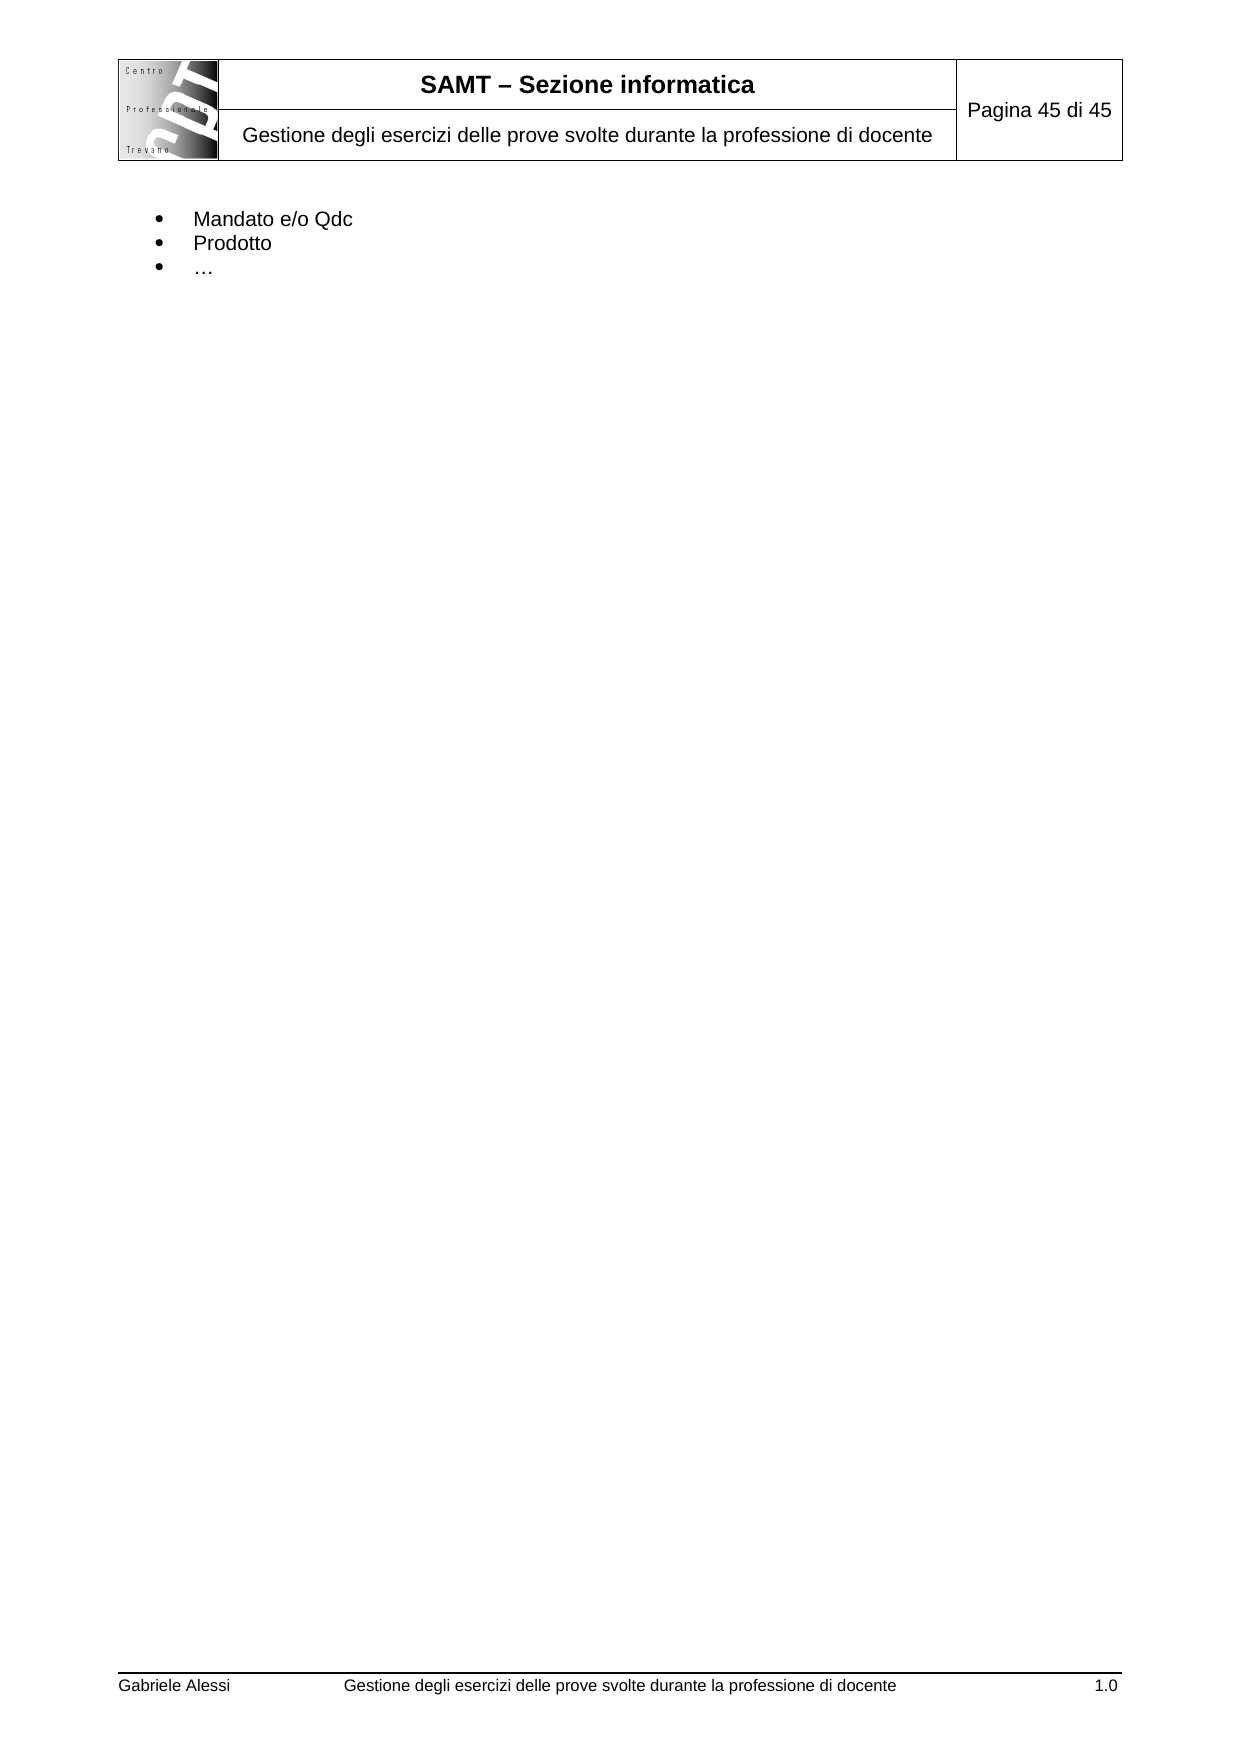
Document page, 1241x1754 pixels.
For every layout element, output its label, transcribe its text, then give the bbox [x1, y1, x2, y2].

list Prodotto [156, 231, 1122, 255]
list … [156, 255, 1122, 279]
picture [118, 60, 218, 159]
list Mandato e/o Qdc [156, 207, 1122, 231]
